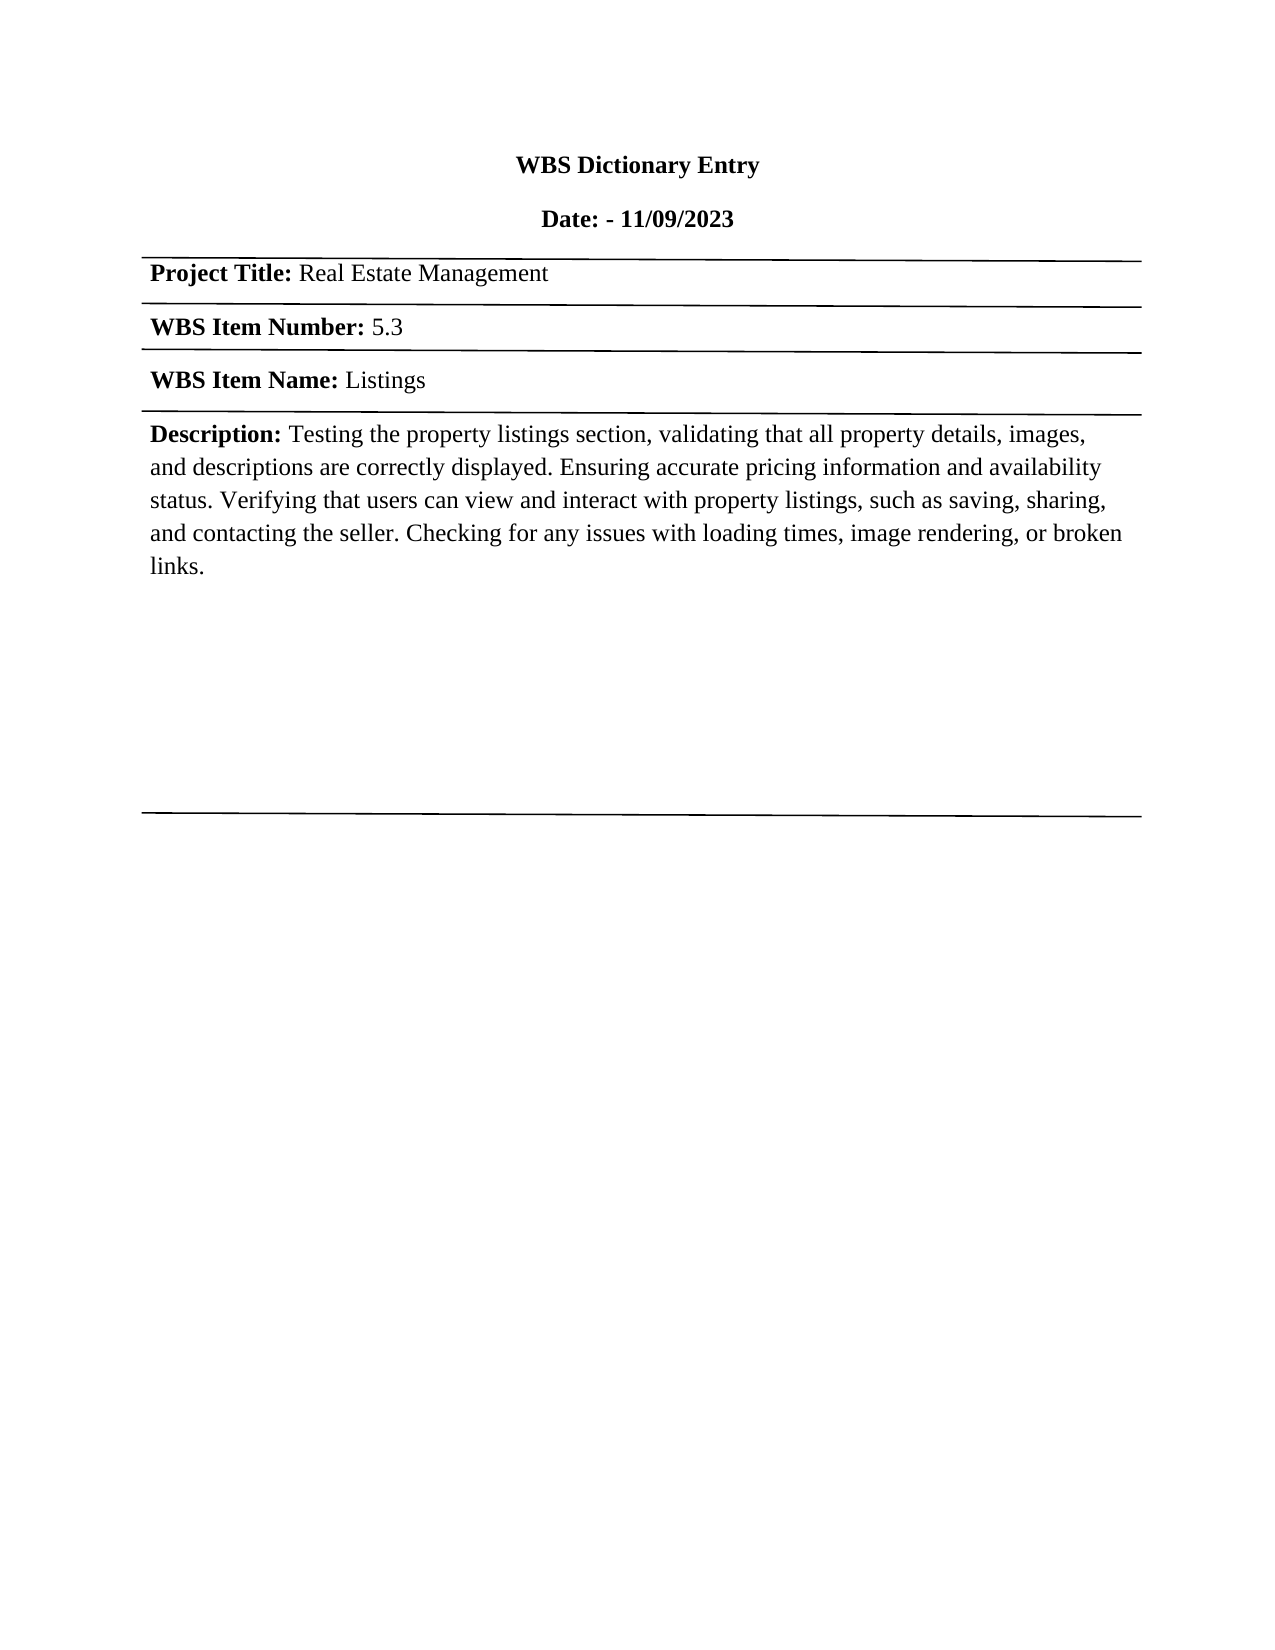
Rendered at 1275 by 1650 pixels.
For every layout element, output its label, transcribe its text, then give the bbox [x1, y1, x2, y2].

text Date: - 11/09/2023 [150, 204, 1125, 233]
text WBS Dictionary Entry [150, 150, 1125, 179]
text WBS Item Name: Listings [150, 365, 1125, 394]
text Project Title: Real Estate Management [150, 259, 1125, 286]
text Description: Testing the property listings section, validating that all property details, images, and descriptions are correctly displayed. Ensuring accurate pricing information and availability status. Verifying that users can view and interact with property listings, such as saving, sharing, and contacting the seller. Checking for any issues with loading times, image rendering, or broken links. [150, 419, 1125, 580]
text WBS Item Number: 5.3 [150, 312, 1125, 340]
